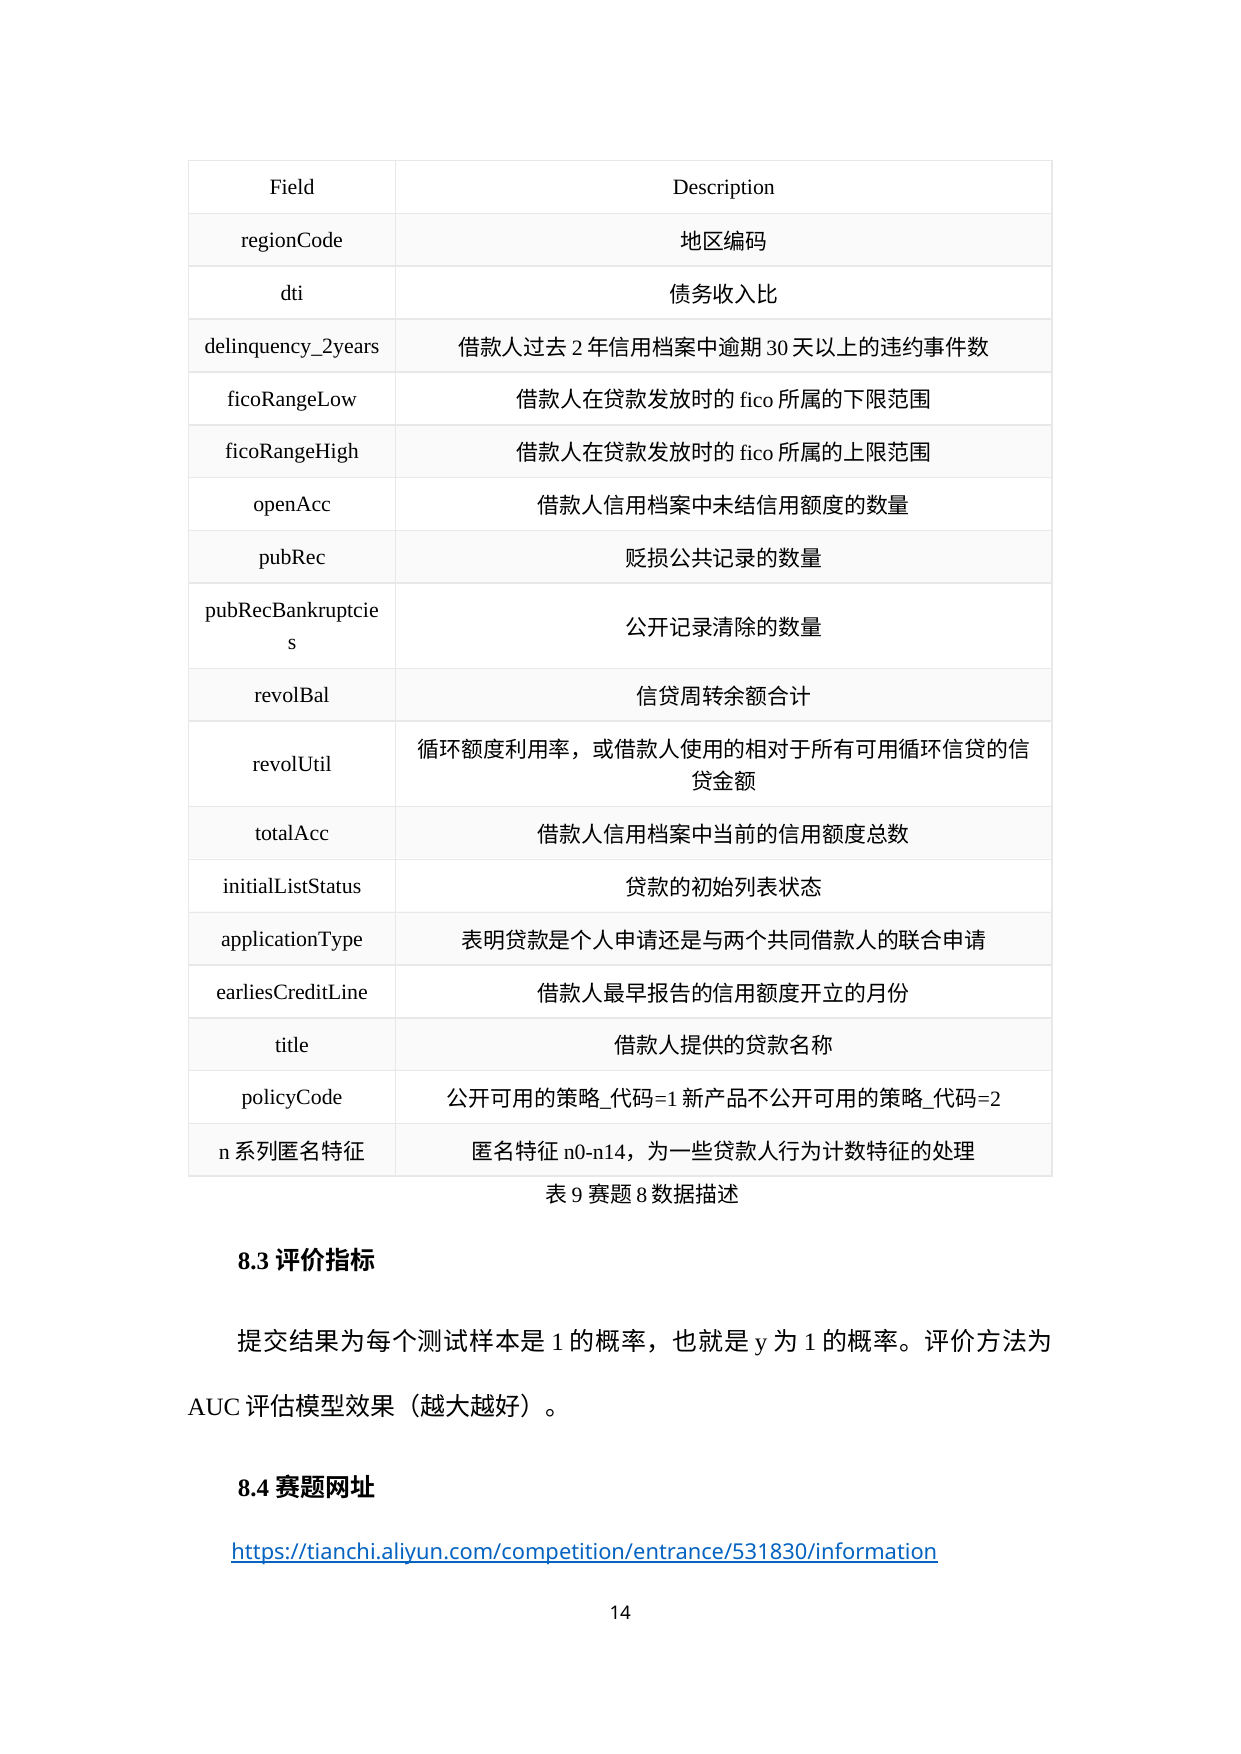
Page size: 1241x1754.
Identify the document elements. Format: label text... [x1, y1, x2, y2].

list 表9 赛题8数据描述 [231, 1177, 1053, 1209]
table_cell 地区编码 [396, 214, 1051, 265]
table_cell revolUtil [189, 722, 395, 806]
subtitle 8.3 评价指标 [238, 1226, 1053, 1291]
table_cell 债务收入比 [396, 267, 1051, 318]
table_cell 公开可用的策略_代码=1新产品不公开可用的策略_代码=2 [396, 1071, 1051, 1123]
table_header Field [189, 161, 395, 213]
table_cell 表明贷款是个人申请还是与两个共同借款人的联合申请 [396, 913, 1051, 964]
table_cell 贬损公共记录的数量 [396, 531, 1051, 582]
table_cell 匿名特征n0-n14，为一些贷款人行为计数特征的处理 [396, 1124, 1051, 1175]
table_cell n系列匿名特征 [189, 1124, 395, 1175]
table_cell 借款人在贷款发放时的fico所属的下限范围 [396, 373, 1051, 424]
table_cell delinquency_2years [189, 320, 395, 371]
table_cell pubRecBankruptcies [189, 584, 395, 668]
subtitle 8.4 赛题网址 [238, 1453, 1053, 1518]
table_cell 借款人信用档案中未结信用额度的数量 [396, 478, 1051, 529]
table_cell pubRec [189, 531, 395, 582]
text https://tianchi.aliyun.com/competition/entrance/531830/information [187, 1534, 1053, 1567]
text 提交结果为每个测试样本是1的概率，也就是y为1的概率。评价方法为AUC评估模型效果（越大越好）。 [187, 1307, 1053, 1437]
table_cell 借款人过去2年信用档案中逾期30天以上的违约事件数 [396, 320, 1051, 371]
table_cell totalAcc [189, 807, 395, 858]
table_cell applicationType [189, 913, 395, 964]
table_cell earliesCreditLine [189, 966, 395, 1017]
table_cell ficoRangeHigh [189, 426, 395, 477]
table_cell dti [189, 267, 395, 318]
table_header Description [396, 161, 1051, 213]
table_cell revolBal [189, 669, 395, 720]
table_cell 借款人提供的贷款名称 [396, 1019, 1051, 1070]
table_cell 公开记录清除的数量 [396, 584, 1051, 668]
table_cell regionCode [189, 214, 395, 265]
table_cell 循环额度利用率，或借款人使用的相对于所有可用循环信贷的信贷金额 [396, 722, 1051, 806]
table_cell 贷款的初始列表状态 [396, 860, 1051, 911]
table_cell policyCode [189, 1071, 395, 1123]
table_cell title [189, 1019, 395, 1070]
table_cell 借款人最早报告的信用额度开立的月份 [396, 966, 1051, 1017]
table_cell openAcc [189, 478, 395, 529]
table_cell ficoRangeLow [189, 373, 395, 424]
table_cell 借款人在贷款发放时的fico所属的上限范围 [396, 426, 1051, 477]
table_cell 借款人信用档案中当前的信用额度总数 [396, 807, 1051, 858]
table_cell initialListStatus [189, 860, 395, 911]
table_cell 信贷周转余额合计 [396, 669, 1051, 720]
